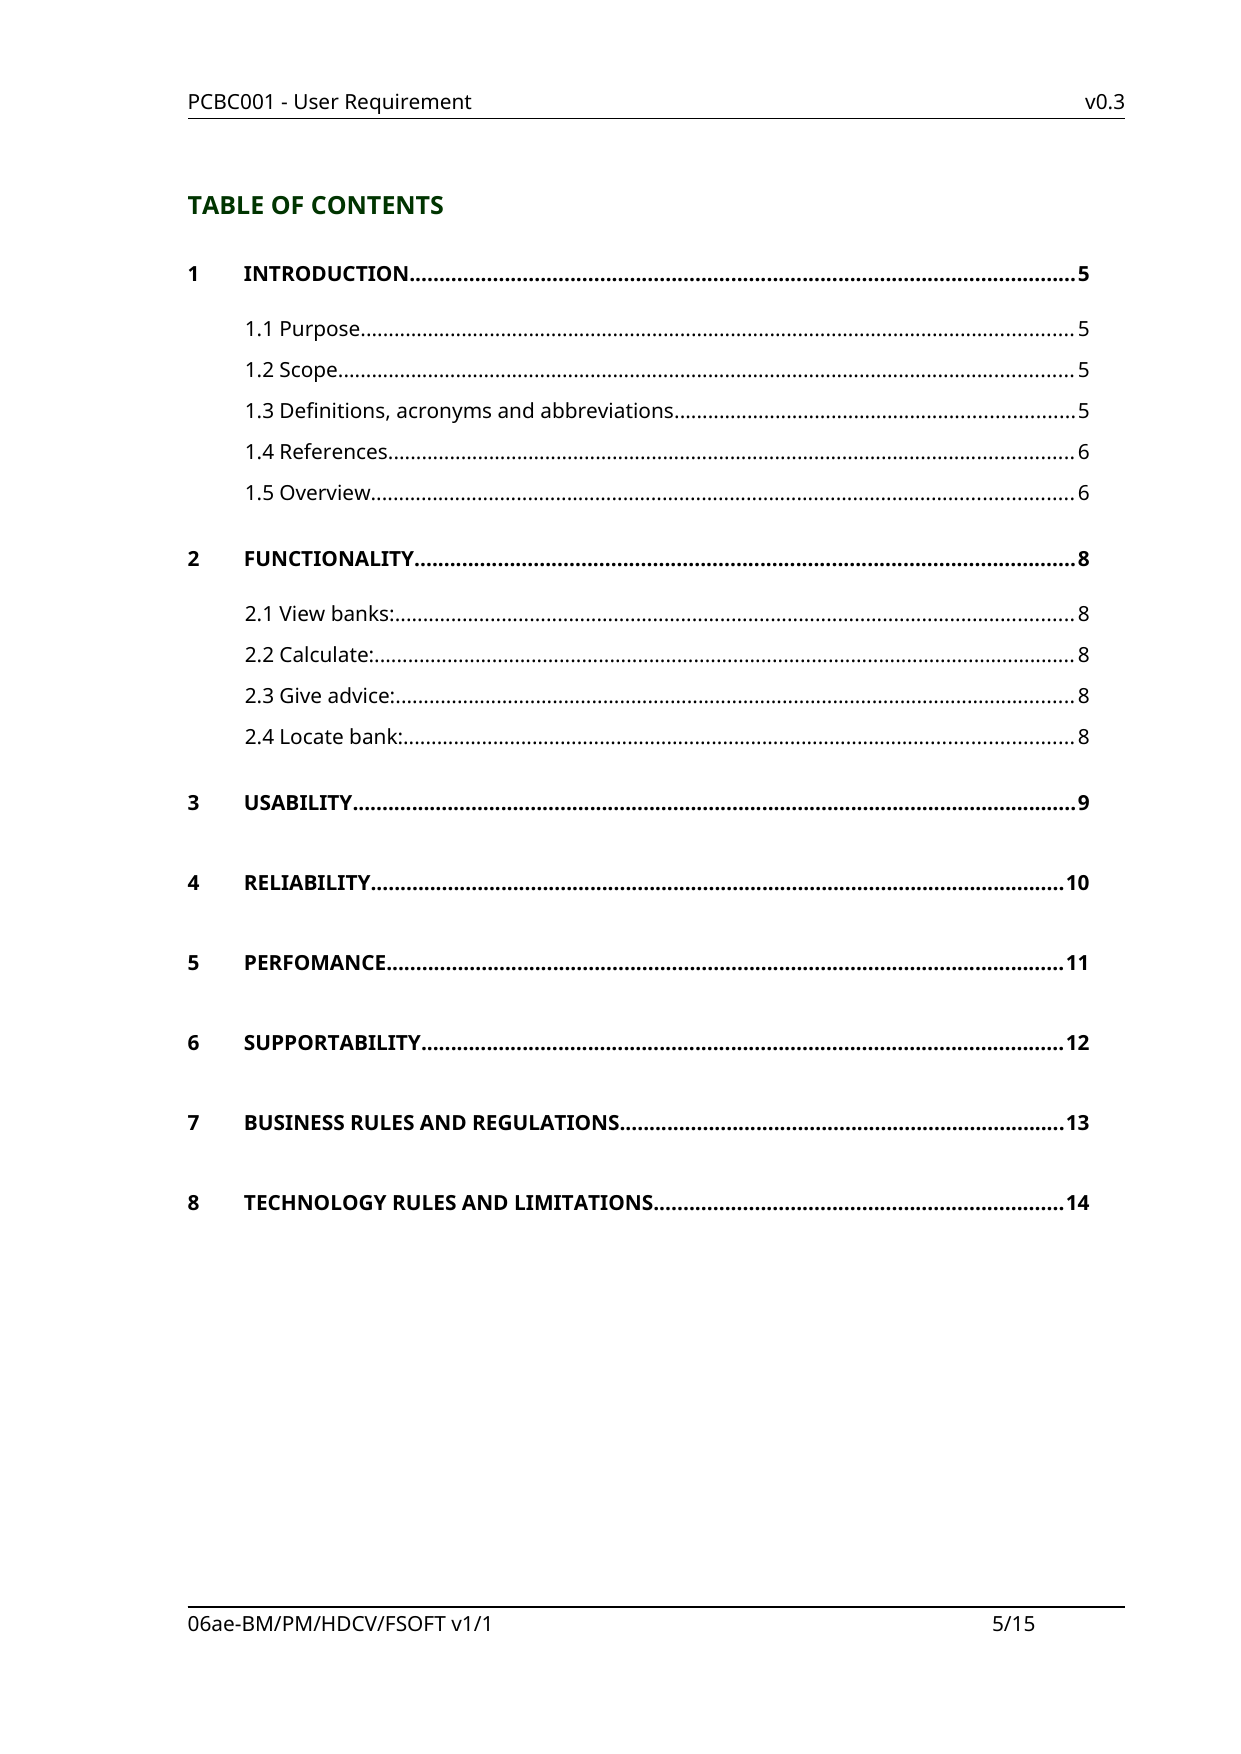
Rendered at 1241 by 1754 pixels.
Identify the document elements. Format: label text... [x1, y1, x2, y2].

text 1 INTRODUCTION 5 [187, 259, 1125, 287]
text 6 SUPPORTABILITY 12 [187, 1028, 1125, 1056]
text 5 PERFOMANCE 11 [187, 948, 1125, 976]
text 4 REliABILITY 10 [187, 868, 1125, 896]
text 2 FUNCTIONALITY 8 [187, 544, 1125, 572]
text TABLE OF CONTENTS [187, 187, 1125, 222]
text 1.4 References 6 [244, 437, 1125, 465]
text 1.5 Overview 6 [244, 478, 1125, 506]
text 2.3 Give advice: 8 [244, 681, 1125, 709]
text 3 USABILITY 9 [187, 788, 1125, 816]
text 2.1 View banks: 8 [244, 599, 1125, 627]
text 1.2 Scope 5 [244, 355, 1125, 383]
text 2.4 Locate bank: 8 [244, 722, 1125, 750]
text 1.1 Purpose 5 [244, 314, 1125, 343]
text 1.3 Definitions, acronyms and abbreviations 5 [244, 396, 1125, 424]
text 8 TECHNOLOGY RULES AND LIMITATIONS 14 [187, 1188, 1125, 1217]
text 7 BUSINESS RULES AND REGULATIONS 13 [187, 1108, 1125, 1137]
text 2.2 Calculate: 8 [244, 640, 1125, 668]
